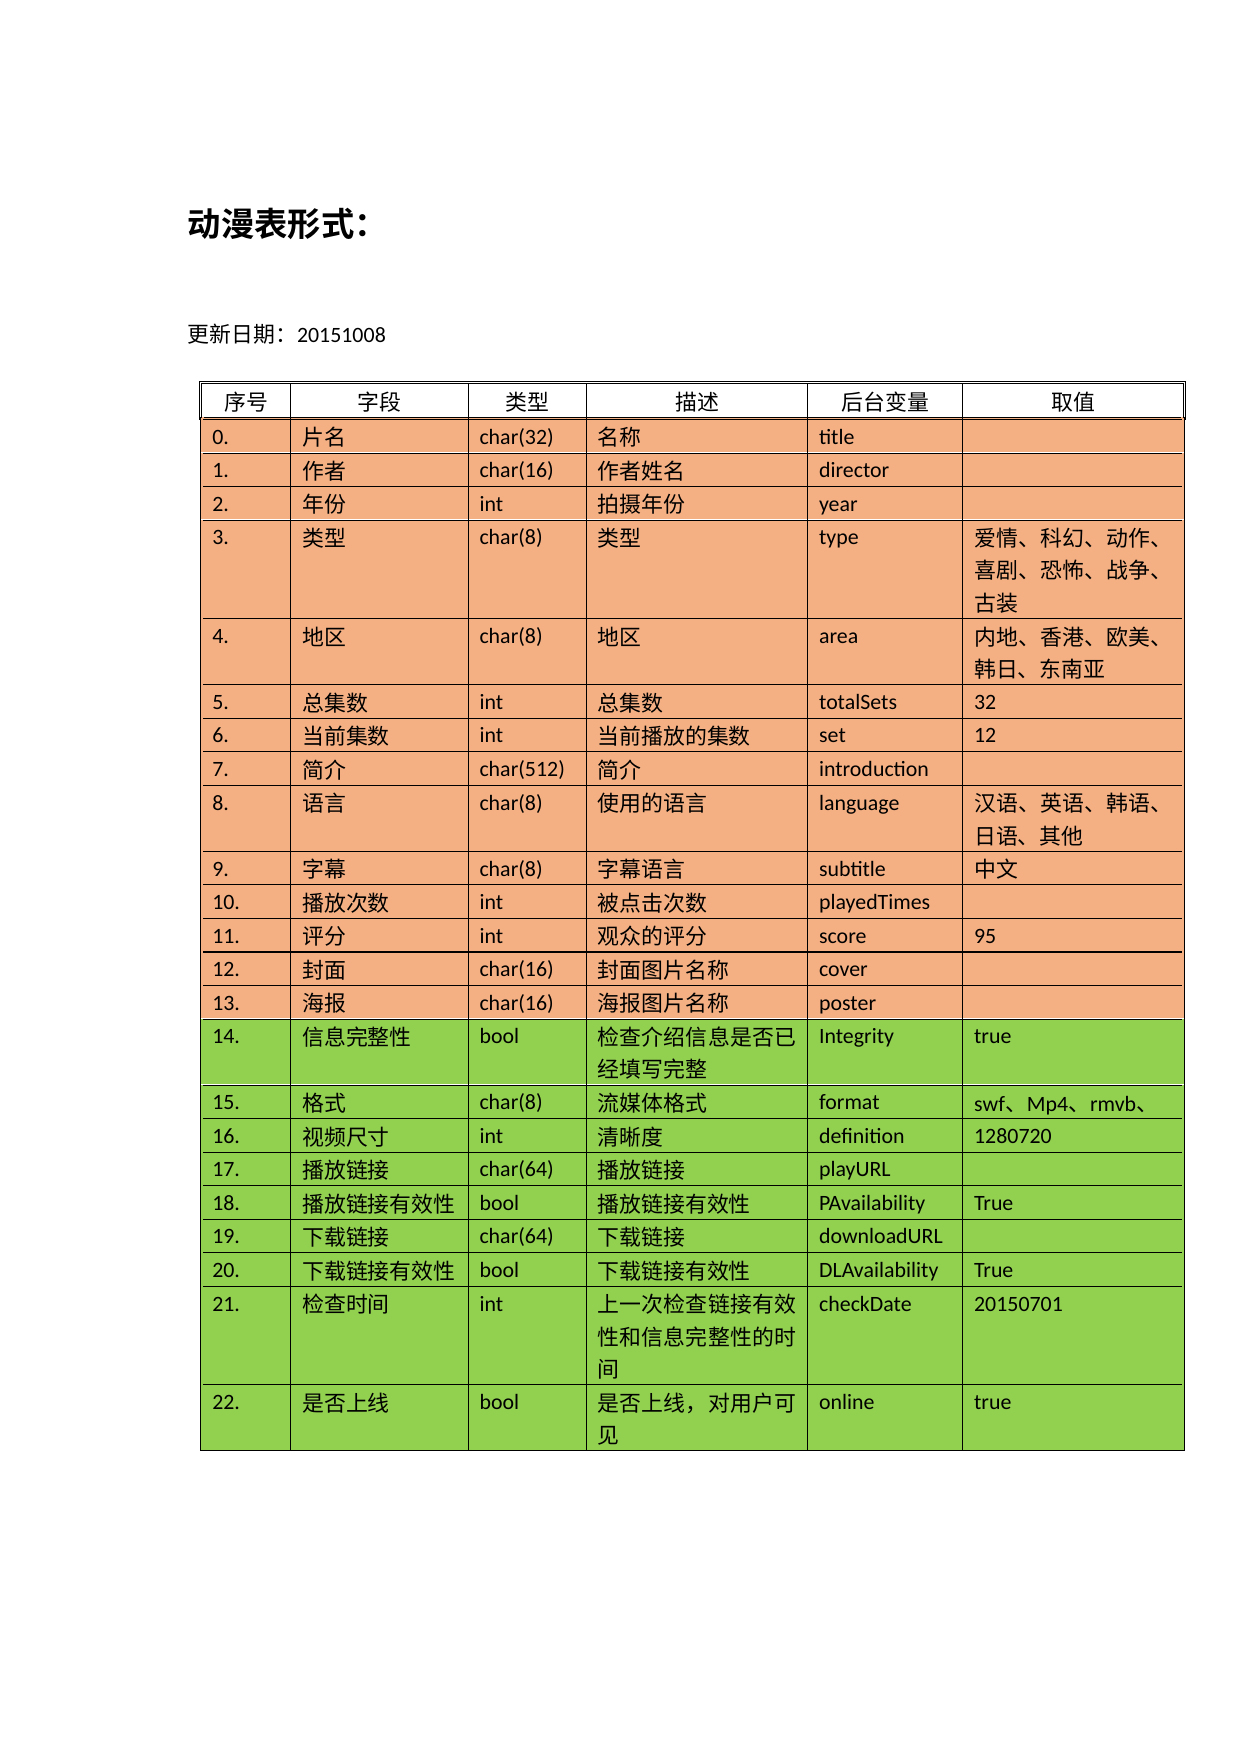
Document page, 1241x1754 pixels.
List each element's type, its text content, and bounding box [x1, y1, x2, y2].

table_cell [963, 453, 1184, 486]
table_cell [963, 486, 1184, 519]
table_cell 作者姓名 [587, 454, 807, 486]
table_cell [201, 1185, 290, 1219]
text 更新日期：20151008 [187, 316, 1053, 349]
table_cell char(16) [469, 986, 586, 1018]
table_cell 1280720 [963, 1118, 1184, 1152]
table_cell 海报 [291, 986, 468, 1018]
table_cell int [469, 885, 586, 918]
table_cell 类型 [587, 521, 807, 618]
table_header 类型 [469, 384, 586, 417]
table_cell 总集数 [587, 685, 807, 718]
table_cell [201, 785, 290, 851]
table_cell [201, 684, 290, 718]
table_cell 字幕语言 [587, 852, 807, 884]
table_cell [963, 751, 1184, 785]
table_cell 下载链接 [587, 1220, 807, 1252]
table_cell 20150701 [963, 1286, 1184, 1384]
table_cell [201, 1019, 290, 1084]
table_cell char(8) [469, 852, 586, 884]
table_cell int [469, 1119, 586, 1152]
table_cell 播放次数 [291, 885, 468, 918]
table_header 序号 [202, 384, 290, 417]
table_cell 当前集数 [291, 719, 468, 751]
table_cell int [469, 1287, 586, 1384]
table_cell 总集数 [291, 685, 468, 718]
table_cell int [469, 685, 586, 718]
table_cell 类型 [291, 521, 468, 618]
table_cell [201, 618, 290, 684]
table_cell online [808, 1385, 962, 1450]
table_cell [963, 417, 1184, 452]
table_cell 字幕 [291, 852, 468, 884]
table_cell [201, 1286, 290, 1384]
table_cell 播放链接有效性 [587, 1186, 807, 1219]
table_cell 下载链接有效性 [587, 1253, 807, 1286]
table_cell True [963, 1252, 1184, 1286]
table_cell introduction [808, 752, 962, 785]
table_cell char(8) [469, 619, 586, 684]
table_cell Integrity [808, 1020, 962, 1084]
table_cell 地区 [291, 619, 468, 684]
table_cell char(16) [469, 953, 586, 985]
table_cell 是否上线 [291, 1385, 468, 1450]
table_cell score [808, 919, 962, 951]
table_cell 拍摄年份 [587, 487, 807, 519]
table_cell 播放链接 [291, 1153, 468, 1185]
table_cell definition [808, 1119, 962, 1152]
table_cell 简介 [587, 752, 807, 785]
table_cell 播放链接 [587, 1153, 807, 1185]
table_cell char(64) [469, 1220, 586, 1252]
table_cell true [963, 1384, 1184, 1450]
table_cell poster [808, 986, 962, 1018]
table_cell [201, 486, 290, 519]
table_cell 海报图片名称 [587, 986, 807, 1018]
table_cell format [808, 1086, 962, 1118]
table_cell 观众的评分 [587, 919, 807, 951]
table_cell 下载链接 [291, 1220, 468, 1252]
table_cell [201, 1152, 290, 1185]
table_cell bool [469, 1385, 586, 1450]
table_cell 片名 [291, 420, 468, 452]
table_cell year [808, 487, 962, 519]
table_cell playURL [808, 1153, 962, 1185]
table_cell [963, 985, 1184, 1018]
table_cell [963, 1219, 1184, 1252]
table_cell char(32) [469, 420, 586, 452]
table_cell cover [808, 953, 962, 985]
table_cell 当前播放的集数 [587, 719, 807, 751]
table_cell type [808, 521, 962, 618]
table_cell [201, 520, 290, 618]
table_cell 封面图片名称 [587, 953, 807, 985]
table_cell [201, 1252, 290, 1286]
table_cell swf、Mp4、rmvb、 [963, 1085, 1184, 1118]
table_cell director [808, 454, 962, 486]
table_cell 视频尺寸 [291, 1119, 468, 1152]
table_cell PAvailability [808, 1186, 962, 1219]
table_cell 格式 [291, 1086, 468, 1118]
table_cell [201, 417, 290, 452]
table_cell 汉语、英语、韩语、日语、其他 [963, 785, 1184, 851]
table_cell 爱情、科幻、动作、喜剧、恐怖、战争、古装 [963, 520, 1184, 618]
table_cell 播放链接有效性 [291, 1186, 468, 1219]
table_cell int [469, 719, 586, 751]
table_header 描述 [587, 384, 807, 417]
table_cell true [963, 1019, 1184, 1084]
table_cell [201, 1219, 290, 1252]
table_cell 检查介绍信息是否已经填写完整 [587, 1020, 807, 1084]
table_cell [963, 884, 1184, 918]
table_cell [201, 985, 290, 1018]
table_cell [201, 918, 290, 951]
table_cell int [469, 487, 586, 519]
table_cell totalSets [808, 685, 962, 718]
table_cell [963, 951, 1184, 985]
table_cell 信息完整性 [291, 1020, 468, 1084]
table_cell 是否上线，对用户可见 [587, 1385, 807, 1450]
table_cell char(8) [469, 1086, 586, 1118]
table_cell bool [469, 1186, 586, 1219]
table_cell [201, 1085, 290, 1118]
table_cell 被点击次数 [587, 885, 807, 918]
table_cell 下载链接有效性 [291, 1253, 468, 1286]
table_cell 中文 [963, 851, 1184, 884]
table_header 后台变量 [808, 384, 962, 417]
table_cell [201, 1118, 290, 1152]
table_cell 作者 [291, 454, 468, 486]
table_cell DLAvailability [808, 1253, 962, 1286]
table_cell char(8) [469, 521, 586, 618]
table_cell 上一次检查链接有效性和信息完整性的时间 [587, 1287, 807, 1384]
table_cell checkDate [808, 1287, 962, 1384]
table_cell 95 [963, 918, 1184, 951]
table_cell playedTimes [808, 885, 962, 918]
table_cell 使用的语言 [587, 786, 807, 851]
table_cell [201, 851, 290, 884]
table_cell set [808, 719, 962, 751]
table_cell char(8) [469, 786, 586, 851]
table_cell 评分 [291, 919, 468, 951]
table_cell 32 [963, 684, 1184, 718]
table_cell [201, 884, 290, 918]
table_cell [201, 718, 290, 751]
table_cell language [808, 786, 962, 851]
table_cell area [808, 619, 962, 684]
table_cell 12 [963, 718, 1184, 751]
table_cell char(64) [469, 1153, 586, 1185]
table_cell 地区 [587, 619, 807, 684]
table_cell downloadURL [808, 1220, 962, 1252]
table_cell int [469, 919, 586, 951]
table_cell char(512) [469, 752, 586, 785]
table_cell [963, 1152, 1184, 1185]
table_cell 封面 [291, 953, 468, 985]
table_header 字段 [291, 384, 468, 417]
subtitle 动漫表形式： [187, 189, 1053, 254]
table_cell 流媒体格式 [587, 1086, 807, 1118]
table_cell True [963, 1185, 1184, 1219]
table_cell [201, 751, 290, 785]
table_cell subtitle [808, 852, 962, 884]
table_cell bool [469, 1253, 586, 1286]
table_cell 检查时间 [291, 1287, 468, 1384]
table_cell 年份 [291, 487, 468, 519]
table_cell title [808, 420, 962, 452]
table_cell char(16) [469, 454, 586, 486]
table_cell [201, 1384, 290, 1450]
table_cell 语言 [291, 786, 468, 851]
table_cell [201, 453, 290, 486]
table_cell bool [469, 1020, 586, 1084]
table_cell [201, 951, 290, 985]
table_header 取值 [963, 384, 1183, 417]
table_cell 名称 [587, 420, 807, 452]
table_cell 简介 [291, 752, 468, 785]
table_cell 清晰度 [587, 1119, 807, 1152]
table_cell 内地、香港、欧美、韩日、东南亚 [963, 618, 1184, 684]
